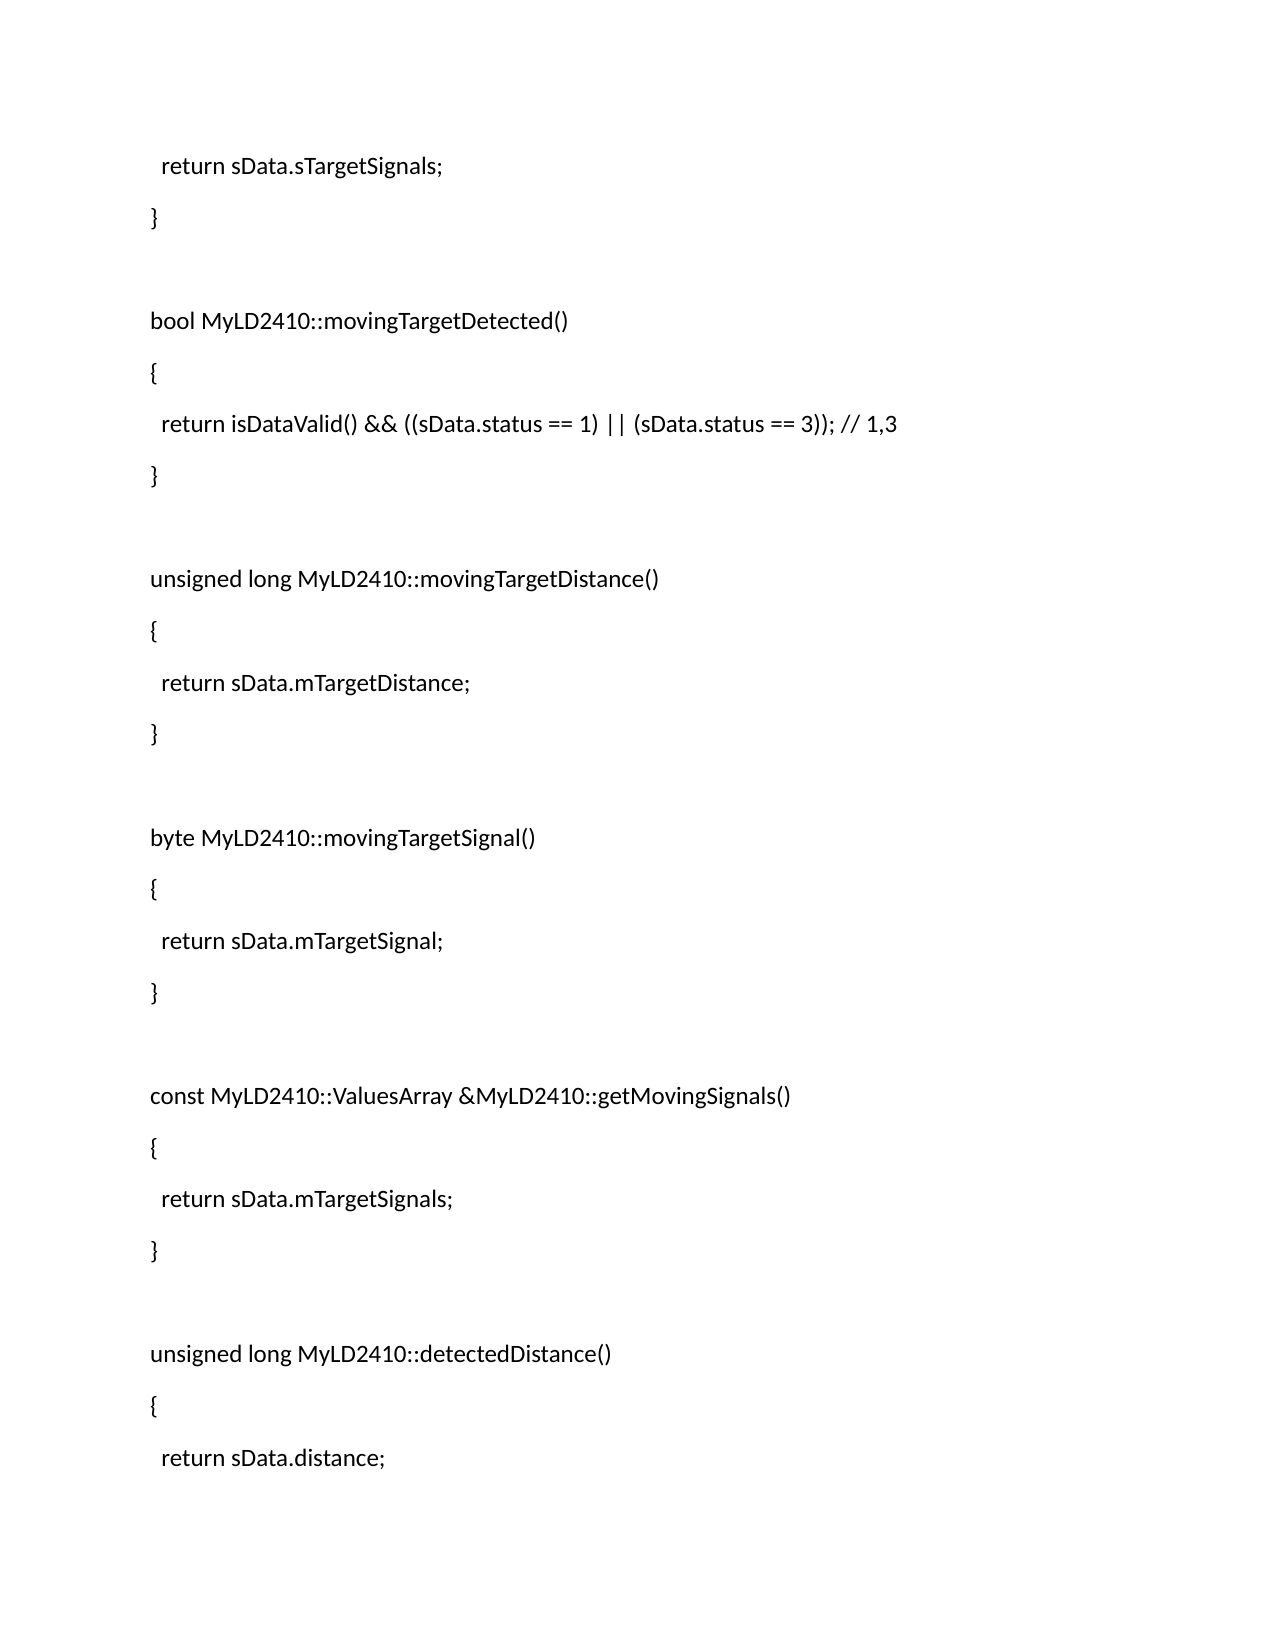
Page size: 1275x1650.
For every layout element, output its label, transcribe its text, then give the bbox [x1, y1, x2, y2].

text return sData.mTargetSignals; [150, 1183, 1125, 1214]
text { [150, 1390, 1125, 1421]
text } [150, 202, 1125, 232]
text return isDataValid() && ((sData.status == 1) || (sData.status == 3)); // 1,3 [150, 408, 1125, 439]
text return sData.distance; [150, 1442, 1125, 1472]
text } [150, 460, 1125, 491]
text const MyLD2410::ValuesArray &MyLD2410::getMovingSignals() [150, 1080, 1125, 1111]
text } [150, 1235, 1125, 1266]
text { [150, 615, 1125, 646]
text } [150, 718, 1125, 749]
text return sData.mTargetDistance; [150, 667, 1125, 697]
text { [150, 357, 1125, 387]
text return sData.mTargetSignal; [150, 925, 1125, 956]
text } [150, 977, 1125, 1007]
text byte MyLD2410::movingTargetSignal() [150, 822, 1125, 852]
text { [150, 873, 1125, 904]
text bool MyLD2410::movingTargetDetected() [150, 305, 1125, 336]
text unsigned long MyLD2410::movingTargetDistance() [150, 563, 1125, 594]
text { [150, 1132, 1125, 1162]
text unsigned long MyLD2410::detectedDistance() [150, 1338, 1125, 1369]
text return sData.sTargetSignals; [150, 150, 1125, 181]
